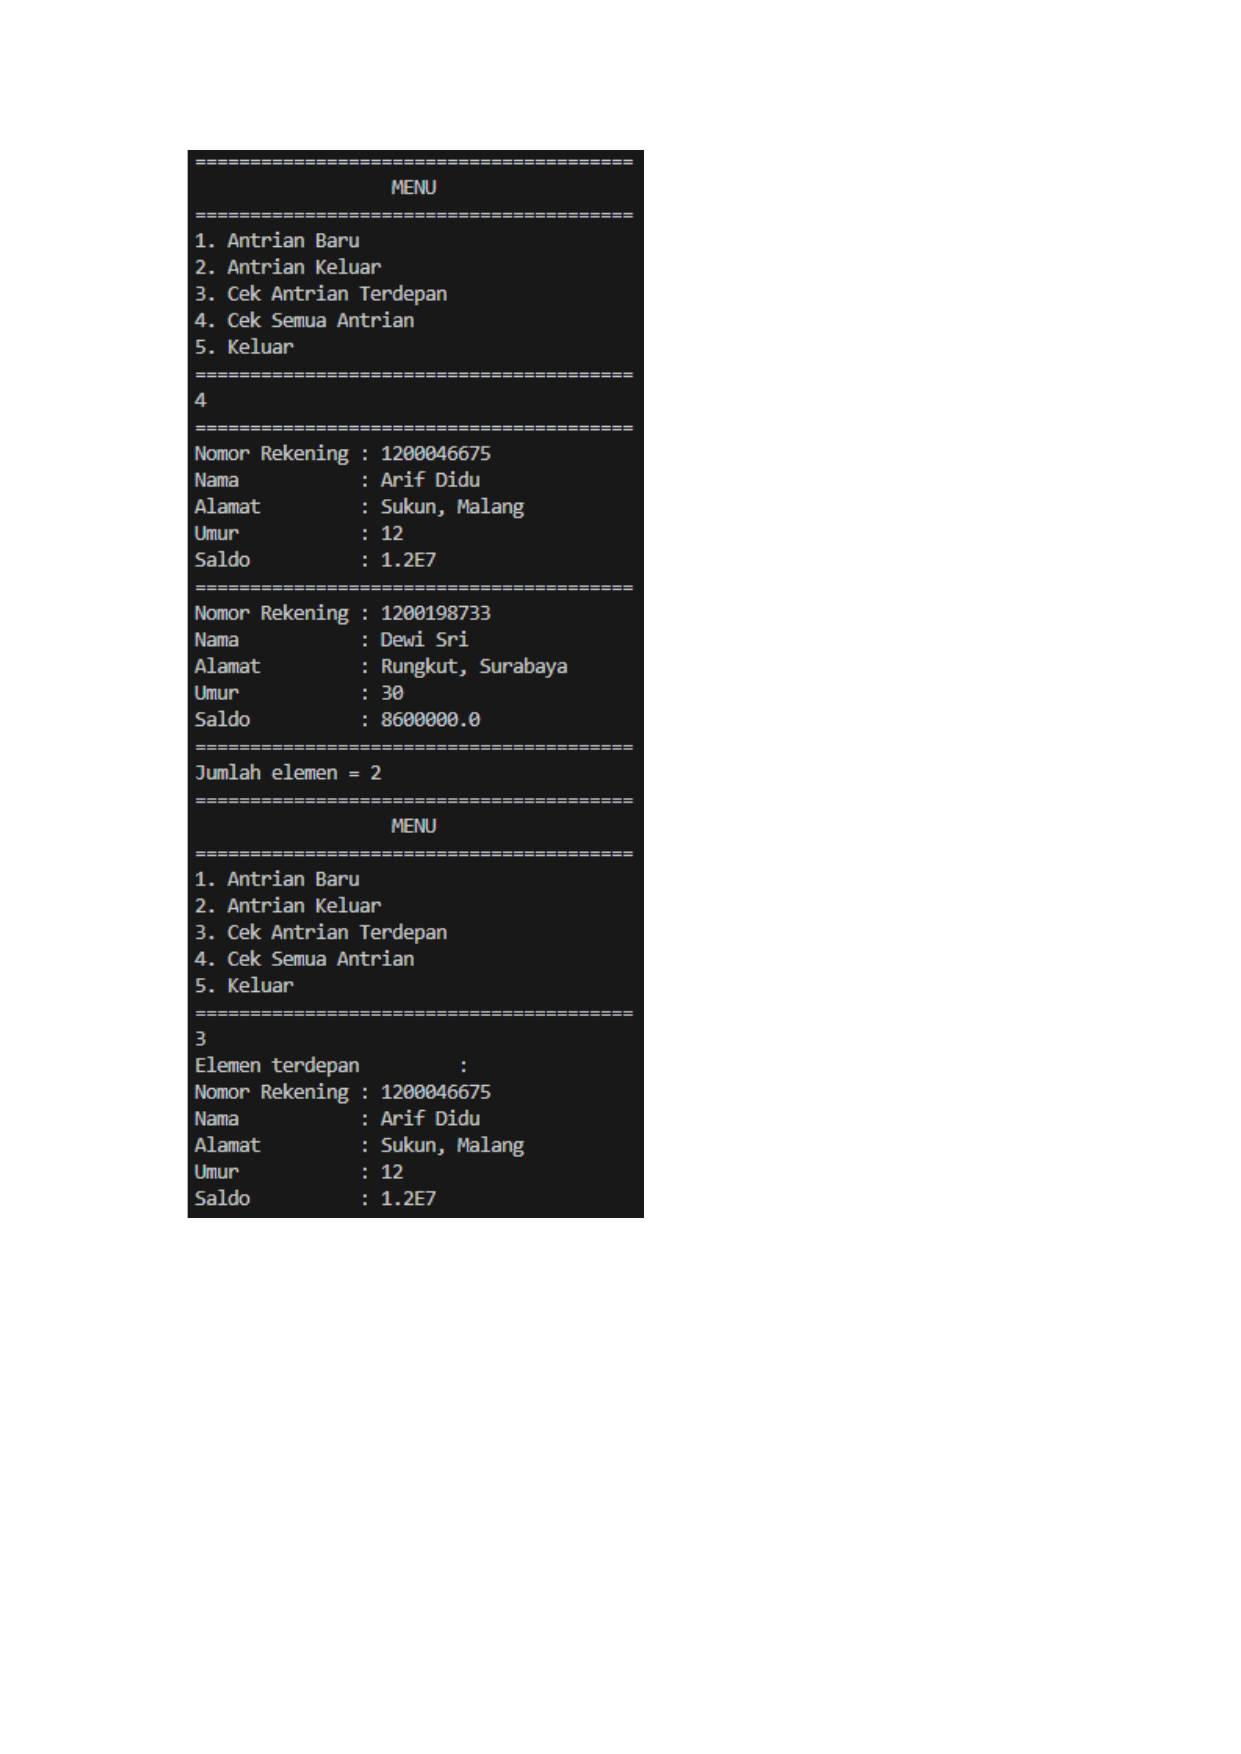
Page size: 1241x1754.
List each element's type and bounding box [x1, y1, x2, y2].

picture [187, 150, 644, 1218]
